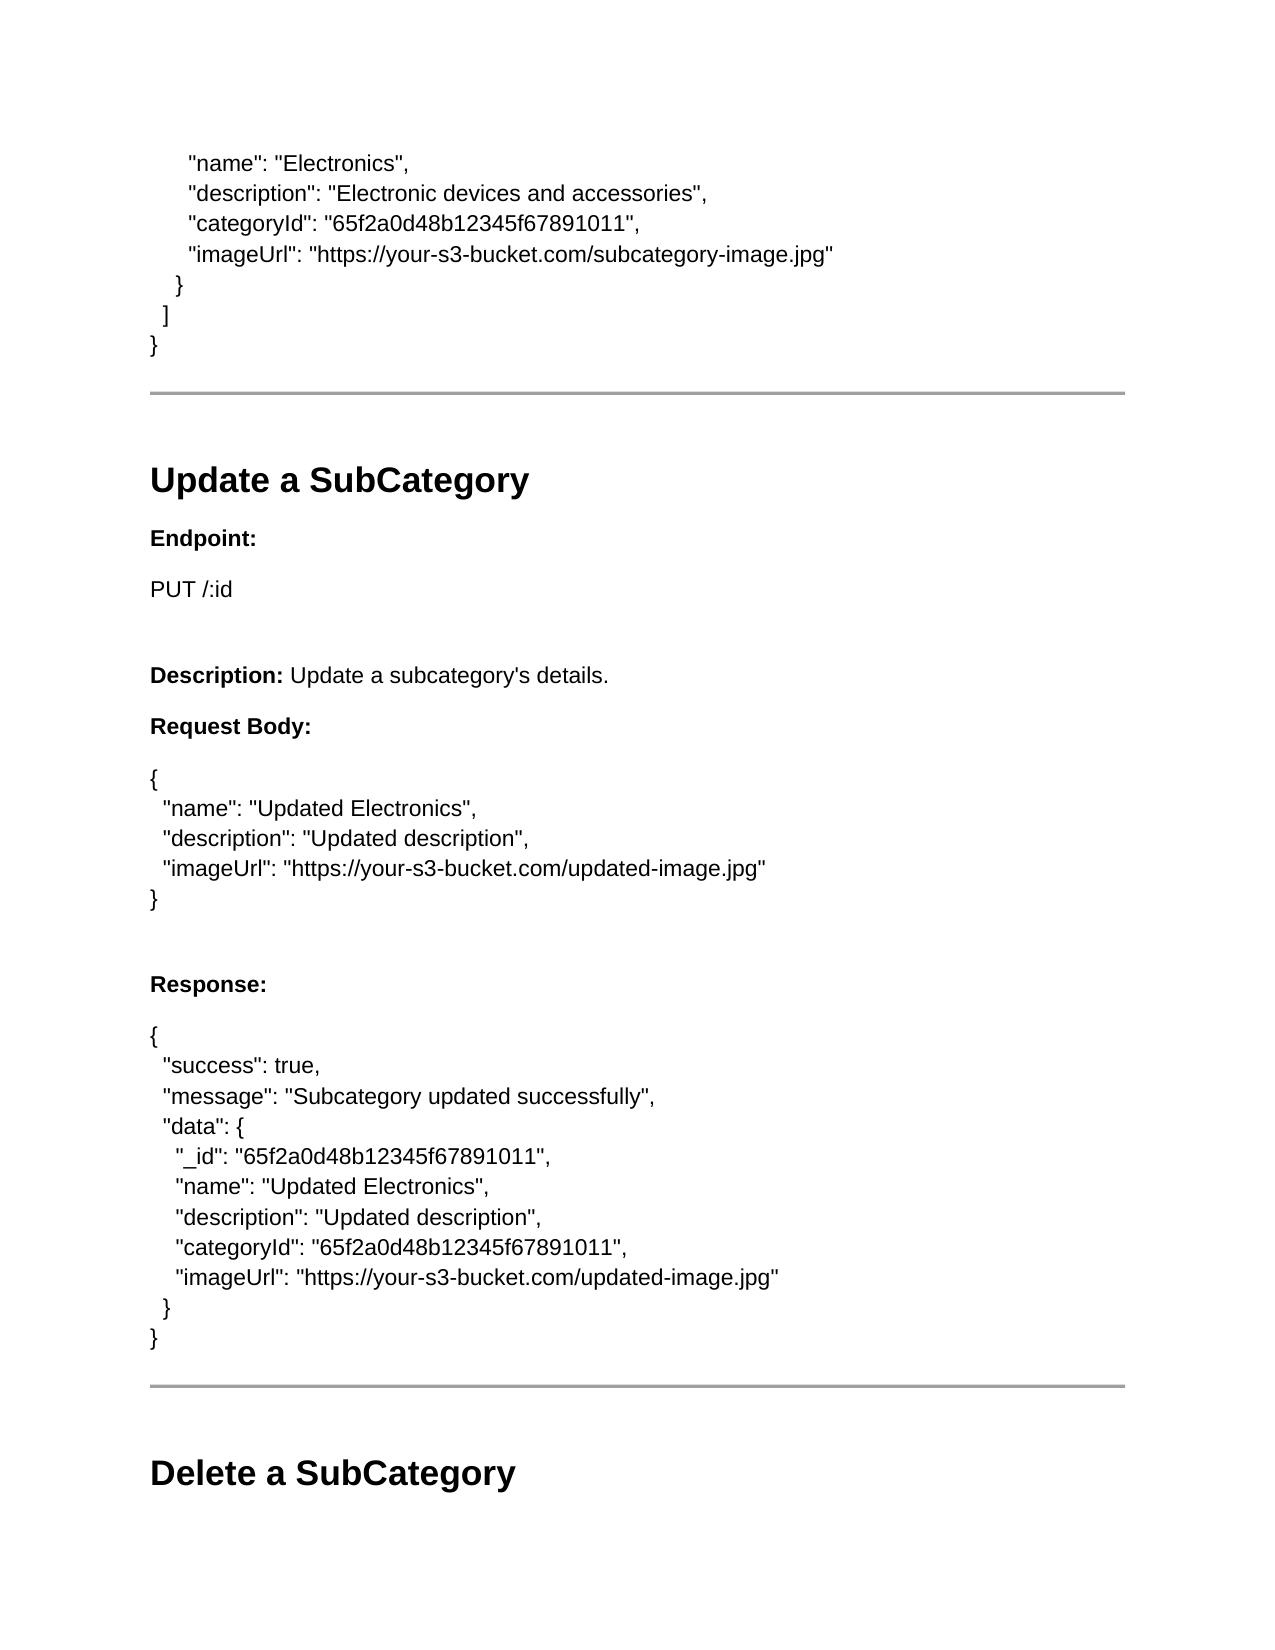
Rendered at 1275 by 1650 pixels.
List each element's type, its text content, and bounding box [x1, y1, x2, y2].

subtitle Delete a SubCategory [150, 1452, 1125, 1493]
text "description": "Electronic devices and accessories", [150, 180, 1125, 207]
text } [150, 1324, 1125, 1351]
text "name": "Electronics", [150, 150, 1125, 176]
text "description": "Updated description", [150, 1203, 1125, 1230]
text "imageUrl": "https://your-s3-bucket.com/updated-image.jpg" [150, 1264, 1125, 1290]
text "name": "Updated Electronics", [150, 795, 1125, 821]
text "categoryId": "65f2a0d48b12345f67891011", [150, 210, 1125, 237]
text "description": "Updated description", [150, 825, 1125, 851]
text Description: Update a subcategory's details. [150, 662, 1125, 688]
text "_id": "65f2a0d48b12345f67891011", [150, 1143, 1125, 1169]
text "categoryId": "65f2a0d48b12345f67891011", [150, 1234, 1125, 1260]
text } [150, 331, 1125, 358]
text PUT /:id [150, 576, 1125, 603]
text "imageUrl": "https://your-s3-bucket.com/updated-image.jpg" [150, 855, 1125, 882]
text Request Body: [150, 713, 1125, 739]
text Endpoint: [150, 525, 1125, 551]
text "success": true, [150, 1052, 1125, 1079]
text Response: [150, 971, 1125, 997]
subtitle Update a SubCategory [150, 459, 1125, 500]
text "message": "Subcategory updated successfully", [150, 1083, 1125, 1109]
text "data": { [150, 1113, 1125, 1139]
text } [150, 885, 1125, 912]
text } [150, 1294, 1125, 1320]
text } [150, 271, 1125, 297]
text "name": "Updated Electronics", [150, 1173, 1125, 1199]
text { [150, 764, 1125, 791]
text "imageUrl": "https://your-s3-bucket.com/subcategory-image.jpg" [150, 241, 1125, 267]
text { [150, 1022, 1125, 1048]
text ] [150, 301, 1125, 327]
